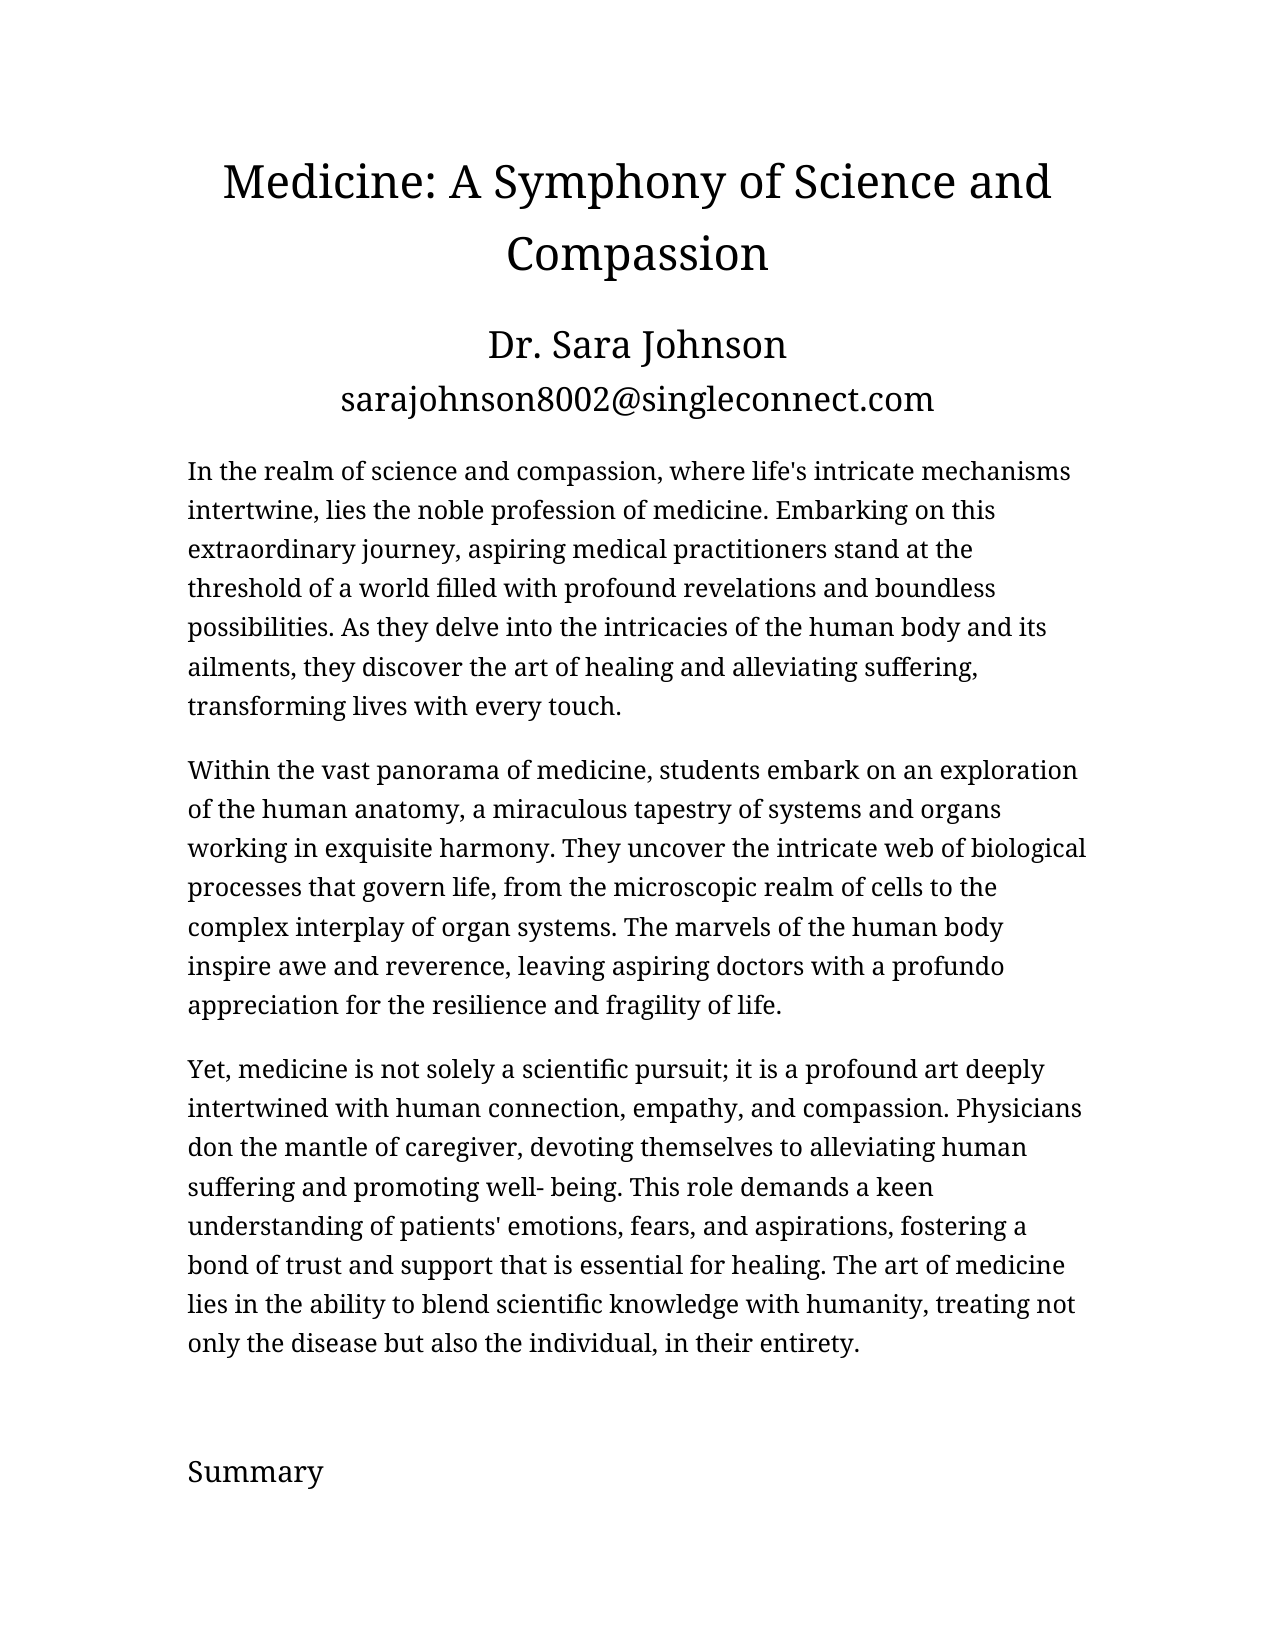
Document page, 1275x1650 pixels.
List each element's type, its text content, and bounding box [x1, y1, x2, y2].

text In the realm of science and compassion, where life's intricate mechanisms intertwine, lies the noble profession of medicine. Embarking on this extraordinary journey, aspiring medical practitioners stand at the threshold of a world filled with profound revelations and boundless possibilities. As they delve into the intricacies of the human body and its ailments, they discover the art of healing and alleviating suffering, transforming lives with every touch. [187, 453, 1087, 722]
text Within the vast panorama of medicine, students embark on an exploration of the human anatomy, a miraculous tapestry of systems and organs working in exquisite harmony. They uncover the intricate web of biological processes that govern life, from the microscopic realm of cells to the complex interplay of organ systems. The marvels of the human body inspire awe and reverence, leaving aspiring doctors with a profundo appreciation for the resilience and fragility of life. [187, 752, 1087, 1022]
text Yet, medicine is not solely a scientific pursuit; it is a profound art deeply intertwined with human connection, empathy, and compassion. Physicians don the mantle of caregiver, devoting themselves to alleviating human suffering and promoting well- being. This role demands a keen understanding of patients' emotions, fears, and aspirations, fostering a bond of trust and support that is essential for healing. The art of medicine lies in the ability to blend scientific knowledge with humanity, treating not only the disease but also the individual, in their entirety. [187, 1052, 1087, 1360]
text Dr. Sara Johnson sarajohnson8002@singleconnect.com [187, 318, 1087, 422]
text Medicine: A Symphony of Science and Compassion [187, 150, 1087, 284]
text Summary [187, 1451, 1087, 1491]
